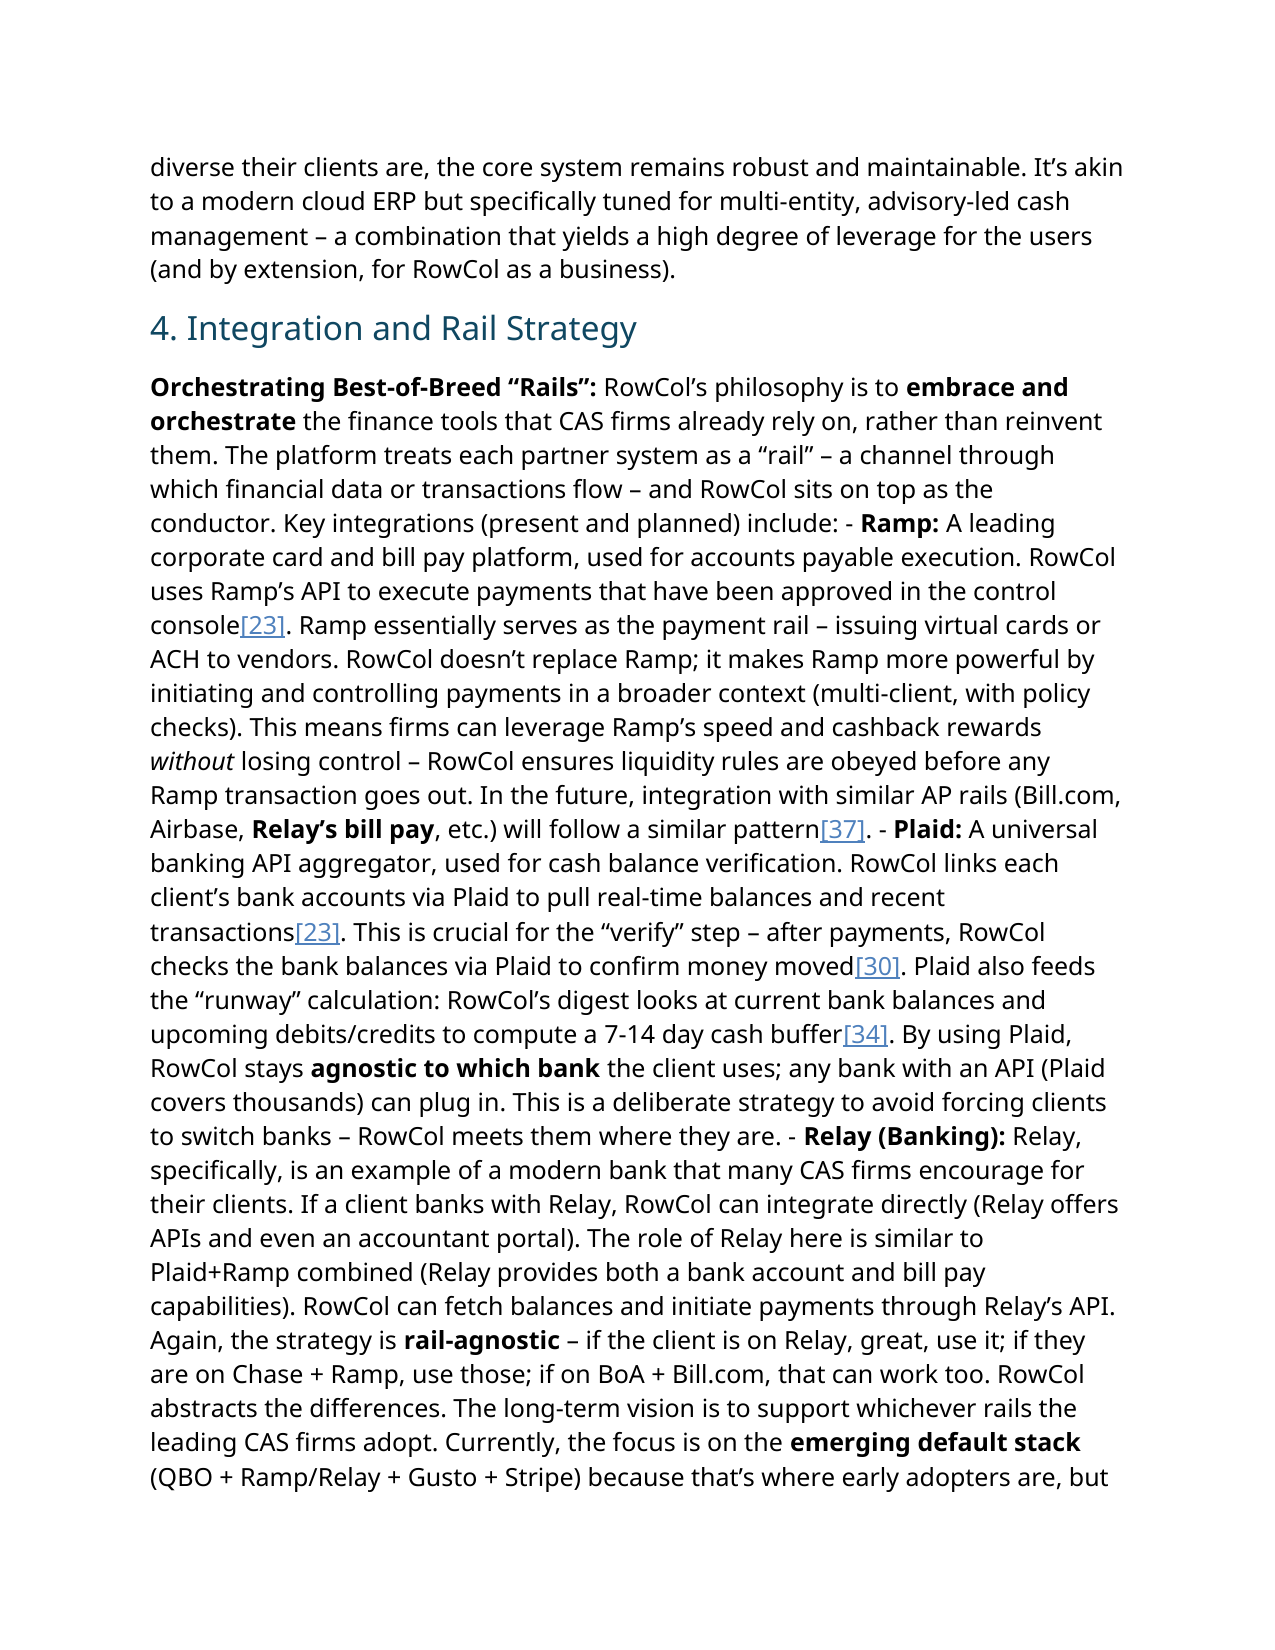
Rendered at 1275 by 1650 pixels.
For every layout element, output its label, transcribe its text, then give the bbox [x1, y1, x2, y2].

subtitle 4. Integration and Rail Strategy [150, 305, 1125, 350]
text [150, 369, 1125, 1493]
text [150, 150, 1125, 286]
